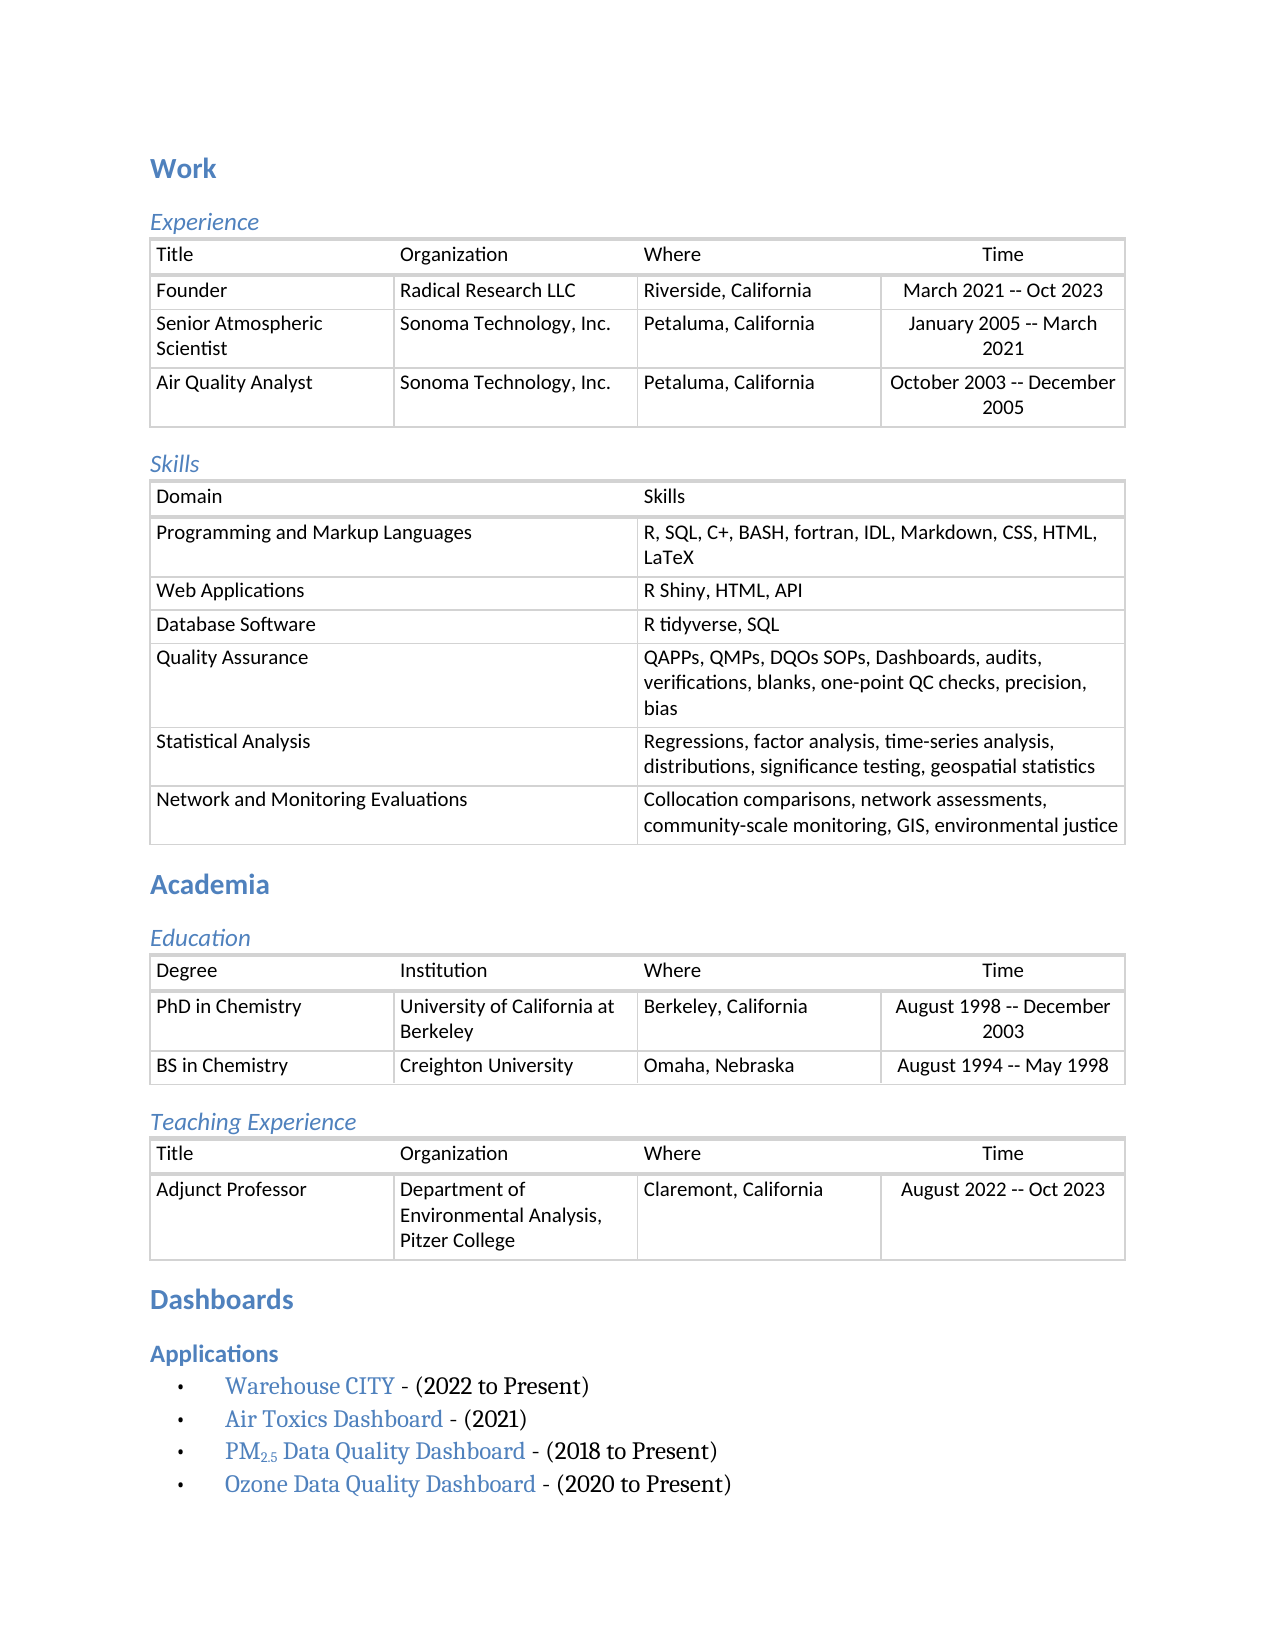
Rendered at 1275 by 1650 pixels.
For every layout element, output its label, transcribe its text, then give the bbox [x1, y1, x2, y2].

table_cell R tidyverse, SQL [638, 611, 1124, 642]
table_header Degree [151, 957, 394, 989]
table_cell BS in Chemistry [151, 1052, 393, 1083]
table_cell October 2003 -- December 2005 [882, 369, 1124, 426]
table_header Organization [394, 1141, 637, 1172]
table_cell Statistical Analysis [151, 728, 637, 785]
table_cell Programming and Markup Languages [151, 519, 637, 576]
table_cell R, SQL, C+, BASH, fortran, IDL, Markdown, CSS, HTML, LaTeX [638, 519, 1124, 576]
subtitle Teaching Experience [150, 1106, 1125, 1136]
table_header Title [151, 241, 394, 273]
subtitle Dashboards [150, 1281, 1125, 1317]
table_cell Radical Research LLC [395, 277, 637, 309]
table_header Title [151, 1141, 394, 1172]
table_header Organization [394, 241, 637, 273]
table_cell Sonoma Technology, Inc. [395, 310, 637, 367]
table_cell QAPPs, QMPs, DQOs SOPs, Dashboards, audits, verifications, blanks, one-point QC checks, precision, bias [638, 644, 1124, 726]
table_header Skills [638, 483, 1124, 515]
table_cell Regressions, factor analysis, time-series analysis, distributions, significance testing, geospatial statistics [638, 728, 1124, 785]
list PM2.5 Data Quality Dashboard - (2018 to Present) [175, 1437, 1125, 1466]
subtitle Experience [150, 206, 1125, 237]
table_cell Claremont, California [638, 1176, 880, 1259]
table_cell August 2022 -- Oct 2023 [882, 1176, 1124, 1259]
table_cell Department of Environmental Analysis, Pitzer College [395, 1176, 637, 1259]
table_header Where [638, 957, 881, 989]
table_header Domain [151, 483, 637, 515]
table_cell Riverside, California [638, 277, 880, 309]
table_cell Web Applications [151, 578, 637, 609]
subtitle Academia [150, 866, 1125, 902]
table_cell Network and Monitoring Evaluations [151, 787, 637, 844]
table_cell Petaluma, California [638, 369, 880, 426]
subtitle Education [150, 923, 1125, 953]
subtitle Skills [150, 448, 1125, 479]
table_header Time [881, 957, 1124, 989]
table_header Time [881, 241, 1124, 273]
table_cell Database Software [151, 611, 637, 642]
table_cell January 2005 -- March 2021 [882, 310, 1124, 367]
list Air Toxics Dashboard - (2021) [175, 1404, 1125, 1433]
list Ozone Data Quality Dashboard - (2020 to Present) [175, 1469, 1125, 1498]
table_cell Senior Atmospheric Scientist [151, 310, 393, 367]
table_cell PhD in Chemistry [151, 993, 393, 1050]
table_cell Berkeley, California [638, 993, 880, 1050]
table_cell Creighton University [395, 1052, 637, 1083]
table_cell March 2021 -- Oct 2023 [882, 277, 1124, 309]
table_cell R Shiny, HTML, API [638, 578, 1124, 609]
table_cell University of California at Berkeley [395, 993, 637, 1050]
table_cell Sonoma Technology, Inc. [395, 369, 637, 426]
table_cell Adjunct Professor [151, 1176, 393, 1259]
table_header Where [638, 241, 881, 273]
subtitle Work [150, 150, 1125, 186]
table_header Where [638, 1141, 881, 1172]
subtitle Applications [150, 1338, 1125, 1368]
table_cell Founder [151, 277, 393, 309]
table_cell Air Quality Analyst [151, 369, 393, 426]
table_cell August 1994 -- May 1998 [882, 1052, 1124, 1083]
table_cell August 1998 -- December 2003 [882, 993, 1124, 1050]
table_cell Omaha, Nebraska [638, 1052, 880, 1083]
list Warehouse CITY - (2022 to Present) [175, 1372, 1125, 1401]
table_cell Petaluma, California [638, 310, 880, 367]
table_cell Quality Assurance [151, 644, 637, 726]
table_header Time [881, 1141, 1124, 1172]
table_cell Collocation comparisons, network assessments, community-scale monitoring, GIS, environmental justice [638, 787, 1124, 844]
table_header Institution [394, 957, 637, 989]
